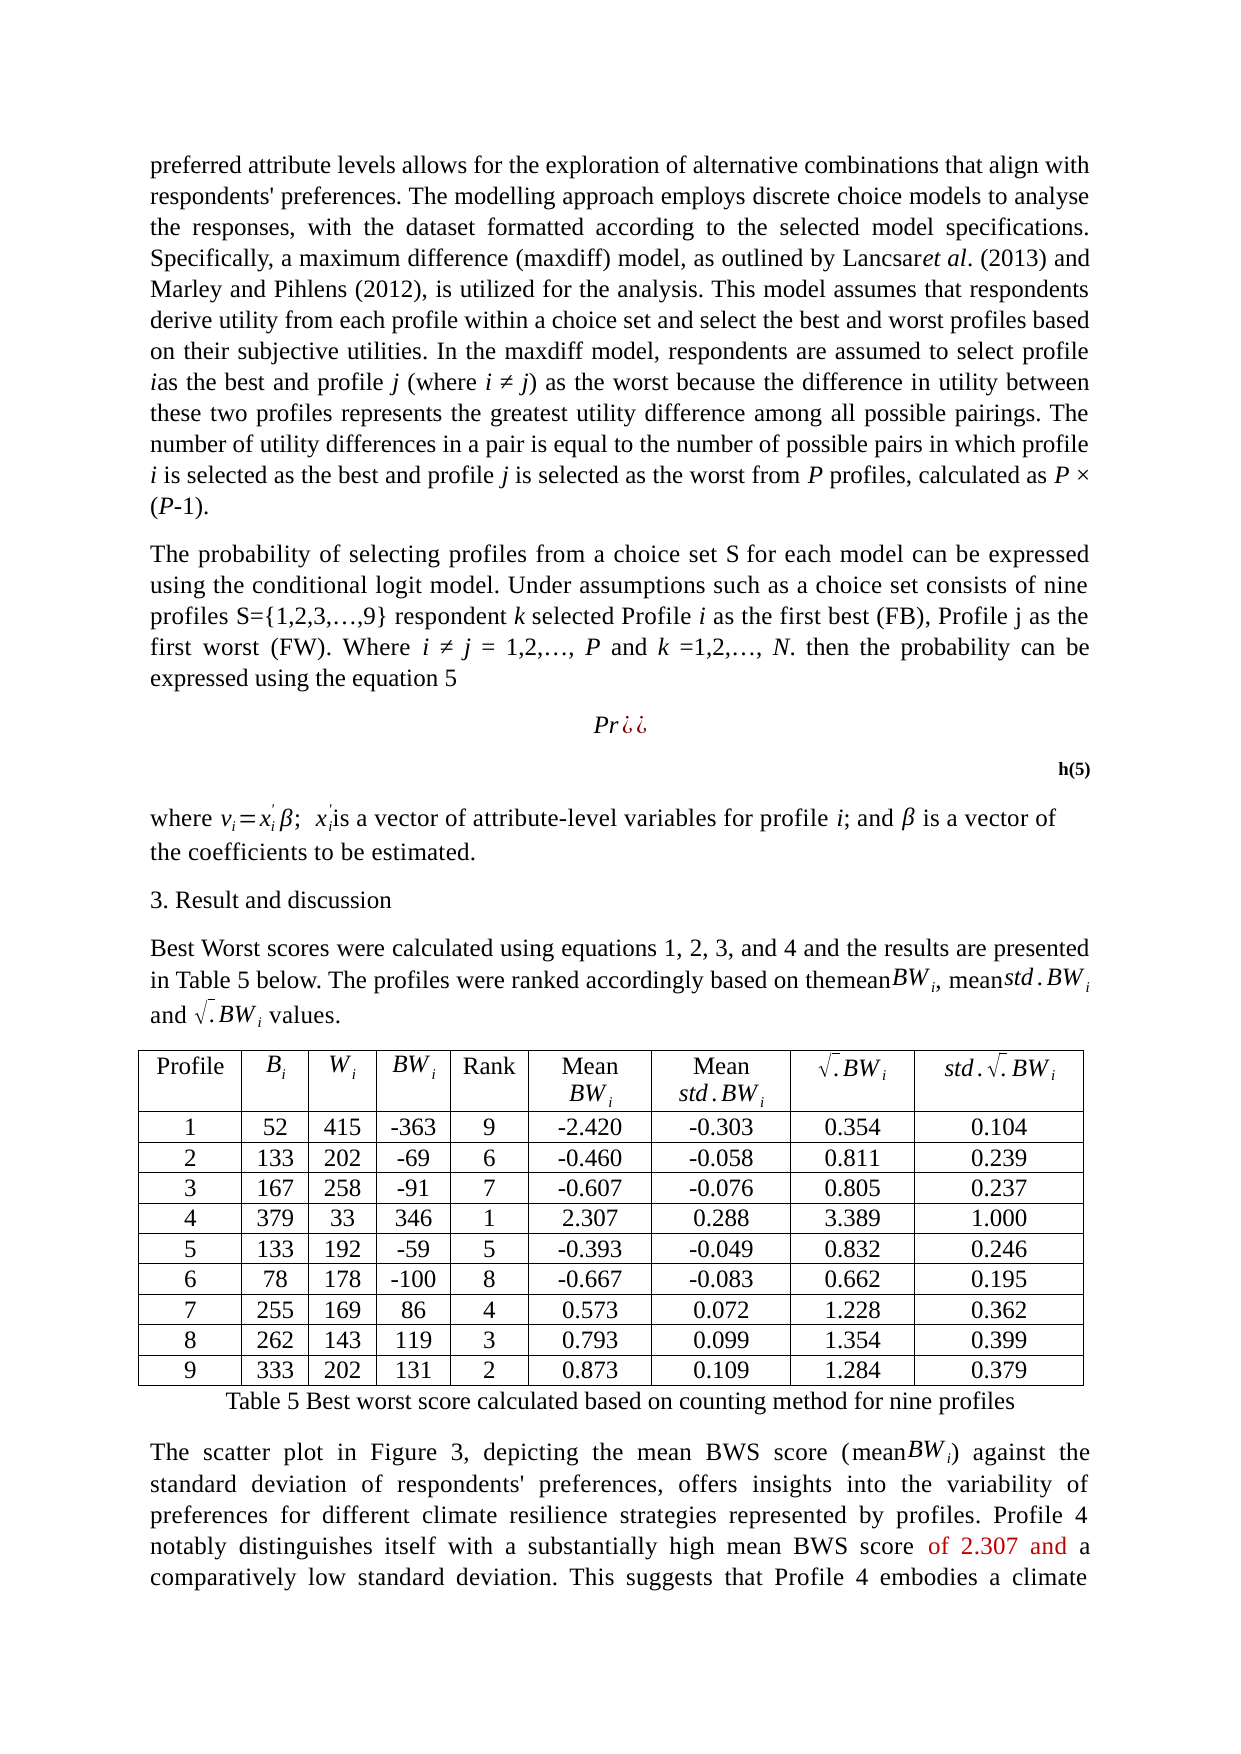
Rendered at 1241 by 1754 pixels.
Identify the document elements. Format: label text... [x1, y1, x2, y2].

table_cell 2 [451, 1356, 528, 1385]
table_cell 0.109 [652, 1356, 790, 1385]
table_cell 0.793 [529, 1325, 651, 1354]
table_cell -0.076 [652, 1173, 790, 1202]
text The probability of selecting profiles from a choice set S for each model can be expressed using the conditional logit model. Under assumptions such as a choice set consists of nine profiles S={1,2,3,…,9} respondent k selected Profile i as the first best (FB), Profile j as the first worst (FW). Where i ≠ j = 1,2,…, P and k =1,2,…, N. then the probability can be expressed using the equation 5 [150, 599, 1090, 692]
table_cell -69 [377, 1143, 450, 1172]
table_cell -91 [377, 1173, 450, 1202]
table_header [915, 1051, 1083, 1111]
table_cell 3 [451, 1325, 528, 1354]
table_cell -0.083 [652, 1264, 790, 1294]
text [150, 150, 1090, 520]
table_cell 0.246 [915, 1234, 1083, 1263]
table_cell 169 [309, 1295, 376, 1324]
table_cell 0.239 [915, 1143, 1083, 1172]
table_header [377, 1051, 450, 1111]
table_cell 6 [139, 1264, 241, 1294]
table_cell 133 [242, 1143, 308, 1172]
table_cell 167 [242, 1173, 308, 1202]
table_cell 0.195 [915, 1264, 1083, 1294]
table_cell 1 [139, 1112, 241, 1142]
table_cell 9 [139, 1356, 241, 1385]
table_cell -0.049 [652, 1234, 790, 1263]
table_cell 0.873 [529, 1356, 651, 1385]
table_cell 0.099 [652, 1325, 790, 1354]
table_cell 7 [451, 1173, 528, 1202]
table_cell 346 [377, 1204, 450, 1233]
table_cell 415 [309, 1112, 376, 1142]
table_cell -0.667 [529, 1264, 651, 1294]
text 3. Result and discussion [150, 885, 1090, 914]
text where ; is a vector of attribute-level variables for profile i; and is a vector of the coefficients to be estimated. [150, 800, 1090, 866]
table_cell 0.072 [652, 1295, 790, 1324]
table_cell -0.303 [652, 1112, 790, 1142]
table_cell 0.662 [791, 1264, 914, 1294]
table_header [309, 1051, 376, 1111]
table_cell 1.000 [915, 1204, 1083, 1233]
text h(5) [150, 758, 1090, 779]
table_cell 178 [309, 1264, 376, 1294]
table_cell -363 [377, 1112, 450, 1142]
table_header Rank [451, 1051, 528, 1111]
table_cell 258 [309, 1173, 376, 1202]
table_cell 86 [377, 1295, 450, 1324]
table_cell 8 [139, 1325, 241, 1354]
table_header Profile [139, 1051, 241, 1111]
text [150, 1436, 1090, 1469]
table_cell -0.393 [529, 1234, 651, 1263]
table_header [791, 1051, 914, 1111]
table_cell 0.399 [915, 1325, 1083, 1354]
table_cell 1.354 [791, 1325, 914, 1354]
table_cell 3 [139, 1173, 241, 1202]
table_cell 33 [309, 1204, 376, 1233]
table_cell 2 [139, 1143, 241, 1172]
table_cell 379 [242, 1204, 308, 1233]
table_cell 4 [451, 1295, 528, 1324]
table_cell 9 [451, 1112, 528, 1142]
table_cell -0.607 [529, 1173, 651, 1202]
table_cell 0.104 [915, 1112, 1083, 1142]
table_cell 1 [451, 1204, 528, 1233]
table_cell 8 [451, 1264, 528, 1294]
table_cell 0.288 [652, 1204, 790, 1233]
table_cell -2.420 [529, 1112, 651, 1142]
table_cell 0.379 [915, 1356, 1083, 1385]
table_cell 5 [139, 1234, 241, 1263]
table_cell 4 [139, 1204, 241, 1233]
table_cell 0.354 [791, 1112, 914, 1142]
table_cell 131 [377, 1356, 450, 1385]
table_cell 0.362 [915, 1295, 1083, 1324]
table_header Mean [529, 1051, 651, 1111]
table_cell 3.389 [791, 1204, 914, 1233]
table_cell -100 [377, 1264, 450, 1294]
table_cell 255 [242, 1295, 308, 1324]
table_header Mean [652, 1051, 790, 1111]
table_cell 119 [377, 1325, 450, 1354]
table_cell 0.832 [791, 1234, 914, 1263]
table_cell 6 [451, 1143, 528, 1172]
table_cell 202 [309, 1356, 376, 1385]
table_cell 333 [242, 1356, 308, 1385]
table_cell 78 [242, 1264, 308, 1294]
table_cell 0.237 [915, 1173, 1083, 1202]
text Table 5 Best worst score calculated based on counting method for nine profiles [150, 1386, 1090, 1415]
text Best Worst scores were calculated using equations 1, 2, 3, and 4 and the results are presented in Table 5 below. The profiles were ranked accordingly based on themean, mean and values. [150, 933, 1090, 1031]
table_cell -0.058 [652, 1143, 790, 1172]
table_cell 262 [242, 1325, 308, 1354]
table_cell 5 [451, 1234, 528, 1263]
table_cell 1.284 [791, 1356, 914, 1385]
table_cell 2.307 [529, 1204, 651, 1233]
table_header [242, 1051, 308, 1111]
table_cell 143 [309, 1325, 376, 1354]
table_cell 52 [242, 1112, 308, 1142]
table_cell 0.573 [529, 1295, 651, 1324]
table_cell 1.228 [791, 1295, 914, 1324]
table_cell 202 [309, 1143, 376, 1172]
table_cell 0.811 [791, 1143, 914, 1172]
table_cell 192 [309, 1234, 376, 1263]
table_cell 133 [242, 1234, 308, 1263]
table_cell -59 [377, 1234, 450, 1263]
table_cell 0.805 [791, 1173, 914, 1202]
table_cell 7 [139, 1295, 241, 1324]
table_cell -0.460 [529, 1143, 651, 1172]
